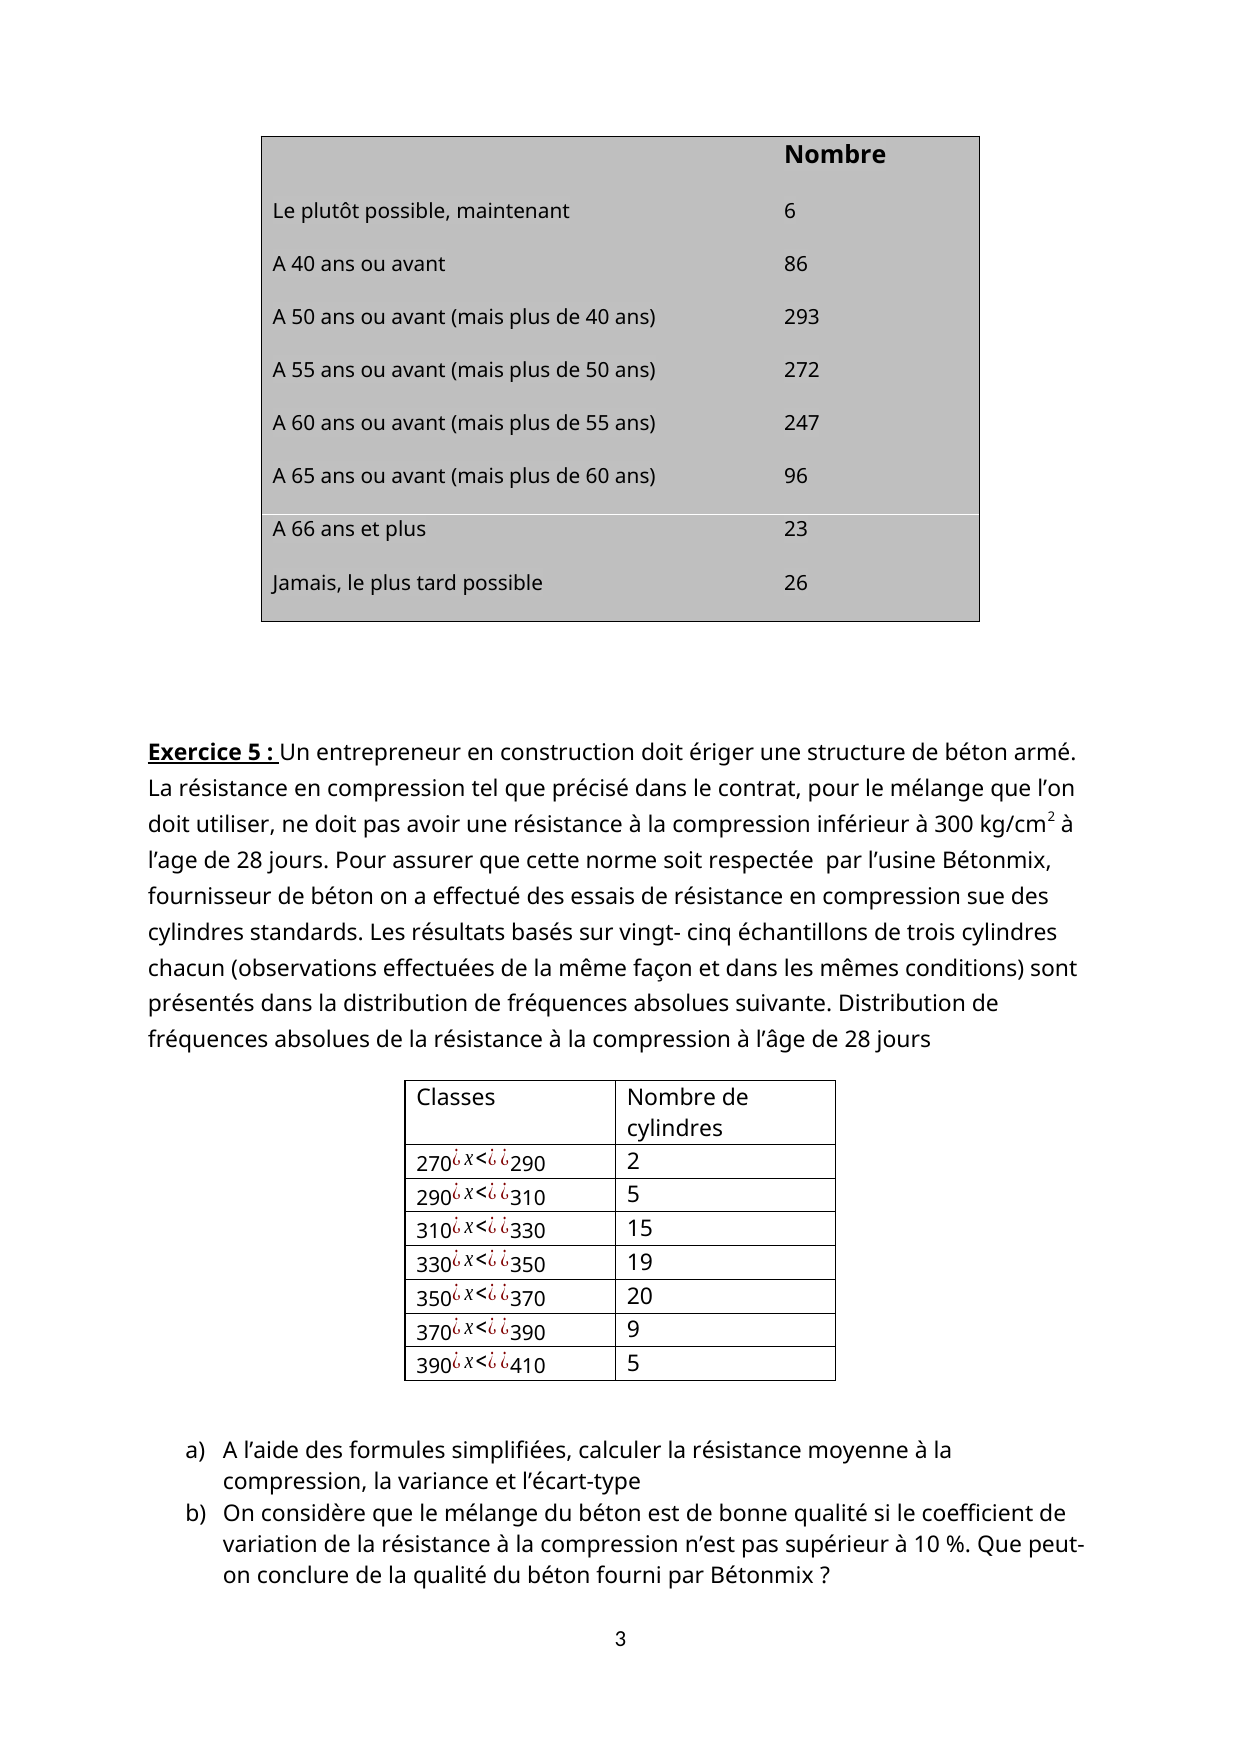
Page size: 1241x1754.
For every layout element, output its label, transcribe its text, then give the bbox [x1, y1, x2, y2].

table_cell A 55 ans ou avant (mais plus de 50 ans) [262, 355, 773, 408]
table_cell 390410 [406, 1347, 615, 1380]
table_cell 6 [773, 196, 979, 249]
table_cell 9 [616, 1314, 835, 1346]
table_cell Jamais, le plus tard possible [262, 568, 773, 621]
table_cell 350370 [406, 1280, 615, 1312]
table_cell A 50 ans ou avant (mais plus de 40 ans) [262, 302, 773, 355]
table_cell Le plutôt possible, maintenant [262, 196, 773, 249]
list A l’aide des formules simplifiées, calculer la résistance moyenne à la compression, la variance et l’écart-type [185, 1434, 1093, 1496]
table_cell 370390 [406, 1314, 615, 1346]
table_cell 247 [773, 408, 979, 461]
table_cell 20 [616, 1280, 835, 1312]
table_cell 330350 [406, 1246, 615, 1279]
table_cell A 60 ans ou avant (mais plus de 55 ans) [262, 408, 773, 461]
table_header [262, 137, 773, 196]
table_cell 5 [616, 1347, 835, 1380]
table_header Nombre [773, 137, 979, 196]
table_cell 96 [773, 461, 979, 514]
table_cell 272 [773, 355, 979, 408]
table_header Nombre de cylindres [616, 1081, 835, 1144]
table_cell 5 [616, 1179, 835, 1211]
table_cell 15 [616, 1212, 835, 1245]
table_cell A 40 ans ou avant [262, 249, 773, 302]
table_cell 86 [773, 249, 979, 302]
table_cell A 66 ans et plus [262, 515, 773, 568]
table_cell 19 [616, 1246, 835, 1279]
table_header Classes [406, 1081, 615, 1144]
table_cell 2 [616, 1145, 835, 1177]
table_cell 26 [773, 568, 979, 621]
table_cell 290310 [406, 1179, 615, 1211]
table_cell 293 [773, 302, 979, 355]
text Exercice 5 : Un entrepreneur en construction doit ériger une structure de béton armé. La résistance en compression tel que précisé dans le contrat, pour le mélange que l’on doit utiliser, ne doit pas avoir une résistance à la compression inférieur à 300 kg/cm2 à l’age de 28 jours. Pour assurer que cette norme soit respectée par l’usine Bétonmix, fournisseur de béton on a effectué des essais de résistance en compression sue des cylindres standards. Les résultats basés sur vingt- cinq échantillons de trois cylindres chacun (observations effectuées de la même façon et dans les mêmes conditions) sont présentés dans la distribution de fréquences absolues suivante. Distribution de fréquences absolues de la résistance à la compression à l’âge de 28 jours [148, 736, 1093, 1054]
table_cell 23 [773, 515, 979, 568]
list On considère que le mélange du béton est de bonne qualité si le coefficient de variation de la résistance à la compression n’est pas supérieur à 10 %. Que peut-on conclure de la qualité du béton fourni par Bétonmix ? [185, 1496, 1093, 1590]
table_cell A 65 ans ou avant (mais plus de 60 ans) [262, 461, 773, 514]
table_cell 310330 [406, 1212, 615, 1245]
table_cell 270290 [406, 1145, 615, 1177]
